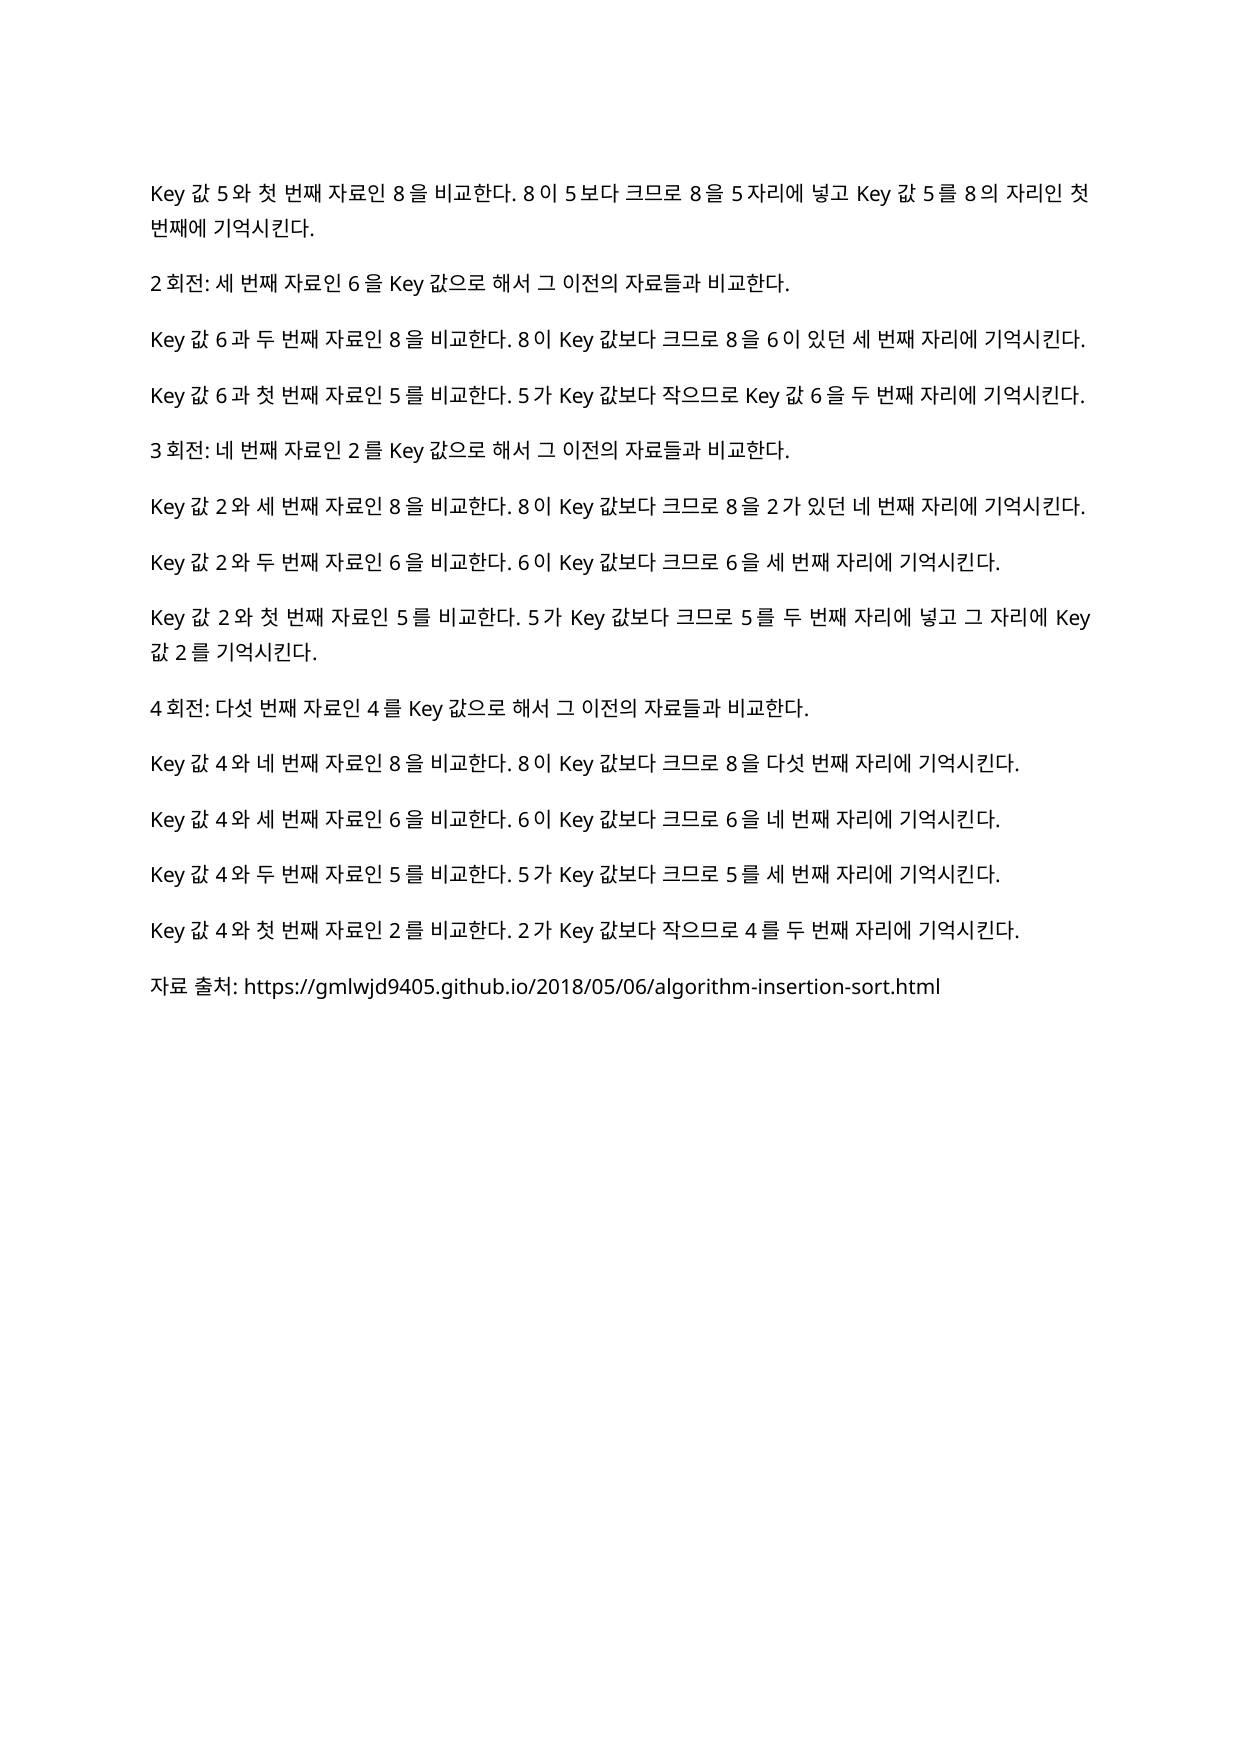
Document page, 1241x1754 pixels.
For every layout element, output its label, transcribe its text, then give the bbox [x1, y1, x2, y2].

text 4회전: 다섯 번째 자료인 4를 Key 값으로 해서 그 이전의 자료들과 비교한다. [150, 692, 1090, 722]
text 3회전: 네 번째 자료인 2를 Key 값으로 해서 그 이전의 자료들과 비교한다. [150, 434, 1090, 465]
text Key 값 2와 첫 번째 자료인 5를 비교한다. 5가 Key 값보다 크므로 5를 두 번째 자리에 넣고 그 자리에 Key 값 2를 기억시킨다. [150, 601, 1090, 666]
text Key 값 2와 두 번째 자료인 6을 비교한다. 6이 Key 값보다 크므로 6을 세 번째 자리에 기억시킨다. [150, 546, 1090, 576]
text 2회전: 세 번째 자료인 6을 Key 값으로 해서 그 이전의 자료들과 비교한다. [150, 268, 1090, 298]
text Key 값 4와 첫 번째 자료인 2를 비교한다. 2가 Key 값보다 작으므로 4를 두 번째 자리에 기억시킨다. [150, 914, 1090, 944]
text Key 값 6과 두 번째 자료인 8을 비교한다. 8이 Key 값보다 크므로 8을 6이 있던 세 번째 자리에 기억시킨다. [150, 323, 1090, 353]
text Key 값 4와 세 번째 자료인 6을 비교한다. 6이 Key 값보다 크므로 6을 네 번째 자리에 기억시킨다. [150, 803, 1090, 833]
text Key 값 4와 네 번째 자료인 8을 비교한다. 8이 Key 값보다 크므로 8을 다섯 번째 자리에 기억시킨다. [150, 747, 1090, 778]
text Key 값 2와 세 번째 자료인 8을 비교한다. 8이 Key 값보다 크므로 8을 2가 있던 네 번째 자리에 기억시킨다. [150, 490, 1090, 520]
text Key 값 6과 첫 번째 자료인 5를 비교한다. 5가 Key 값보다 작으므로 Key 값 6을 두 번째 자리에 기억시킨다. [150, 379, 1090, 409]
text Key 값 4와 두 번째 자료인 5를 비교한다. 5가 Key 값보다 크므로 5를 세 번째 자리에 기억시킨다. [150, 859, 1090, 889]
text 자료 출처: https://gmlwjd9405.github.io/2018/05/06/algorithm-insertion-sort.html [150, 970, 1090, 1000]
text Key 값 5와 첫 번째 자료인 8을 비교한다. 8이 5보다 크므로 8을 5자리에 넣고 Key 값 5를 8의 자리인 첫 번째에 기억시킨다. [150, 177, 1090, 242]
